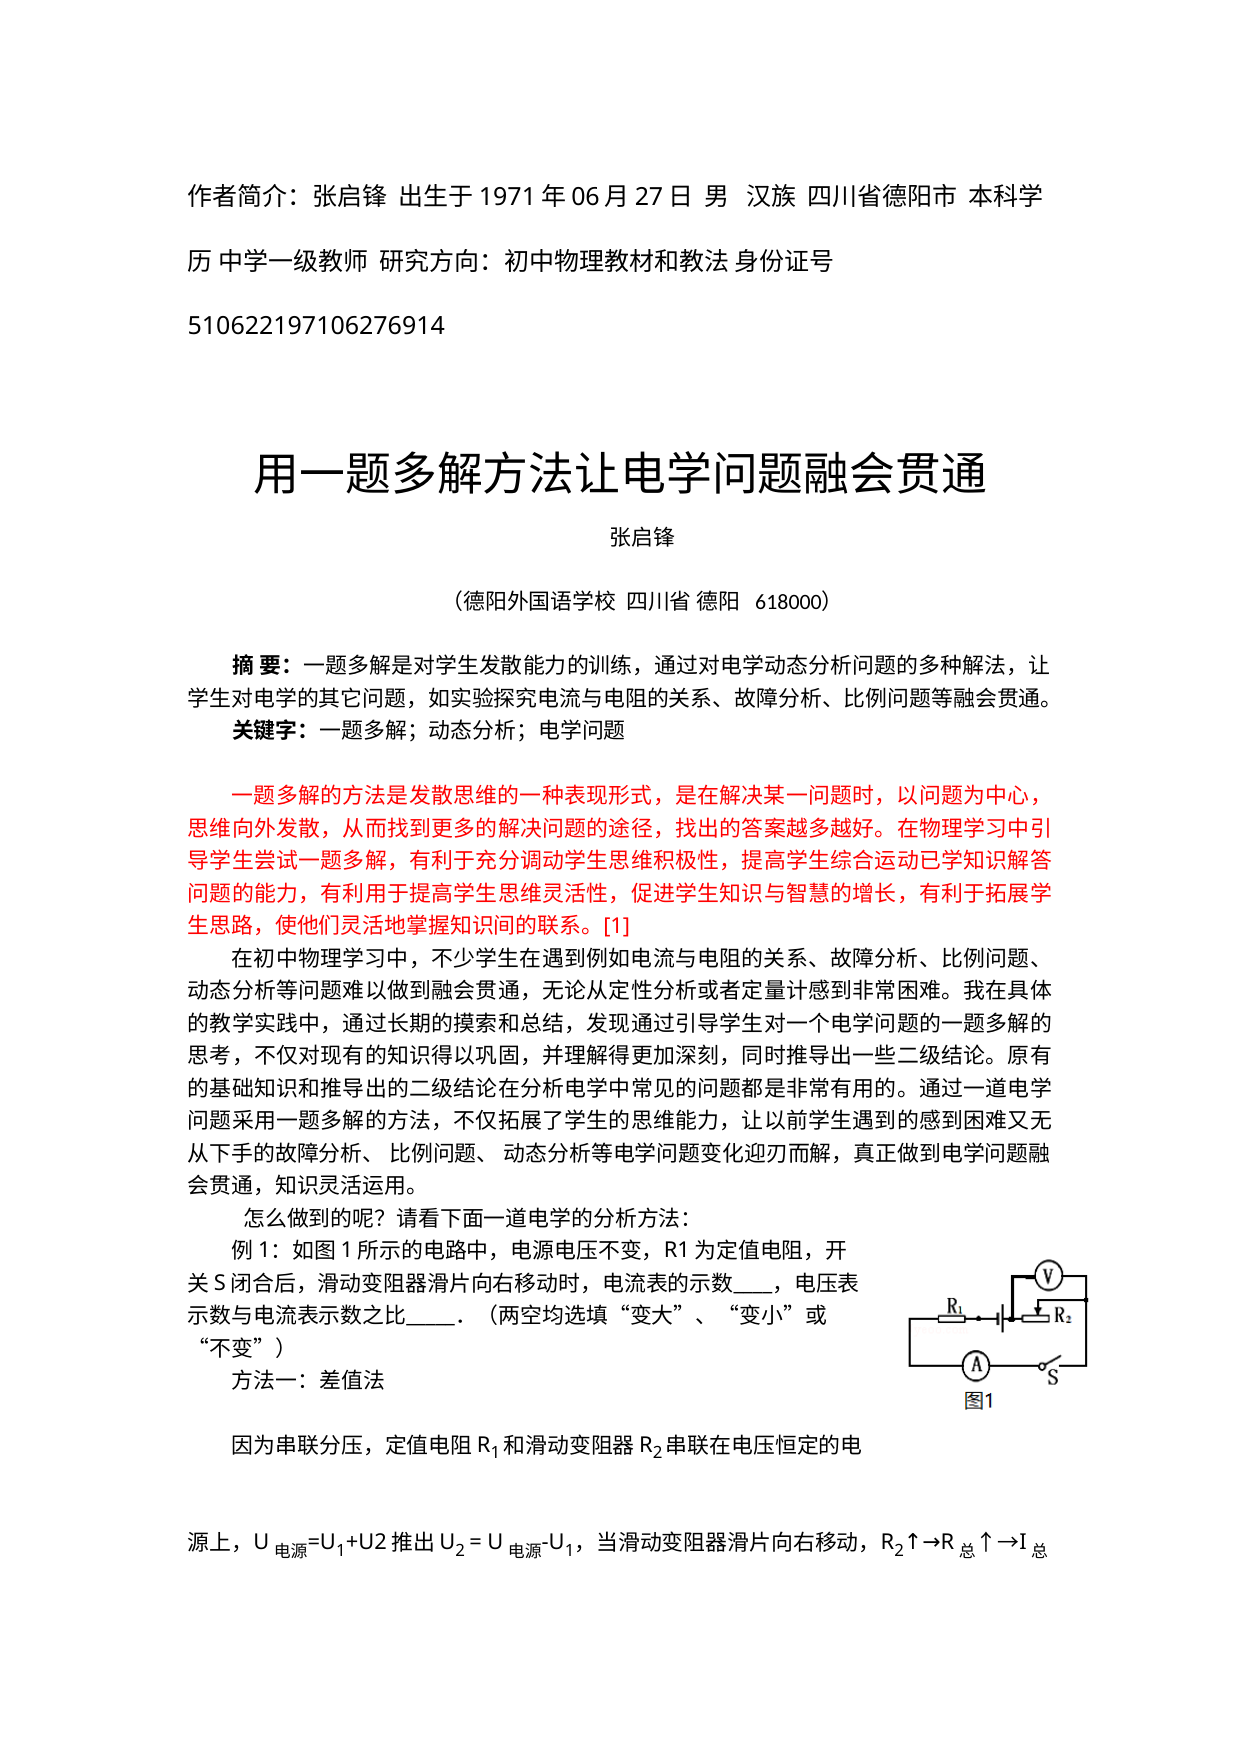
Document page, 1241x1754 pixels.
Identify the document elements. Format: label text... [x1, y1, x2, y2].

text 张启锋 [187, 519, 1053, 552]
text 关键字：一题多解；动态分析；电学问题 [187, 713, 1053, 745]
text 怎么做到的呢？请看下面一道电学的分析方法： [187, 1200, 1053, 1233]
text 用一题多解方法让电学问题融会贯通 [187, 422, 1053, 519]
text 例1：如图1所示的电路中，电源电压不变，R1为定值电阻，开关S闭合后，滑动变阻器滑片向右移动时，电流表的示数____，电压表示数与电流表示数之比_____．（两空均选填“变大”、“变小”或“不变”） [187, 1233, 1053, 1363]
text 方法一：差值法 [187, 1363, 892, 1395]
text 一题多解的方法是发散思维的一种表现形式，是在解决某一问题时，以问题为中心，思维向外发散，从而找到更多的解决问题的途径，找出的答案越多越好。在物理学习中引导学生尝试一题多解，有利于充分调动学生思维积极性，提高学生综合运动已学知识解答问题的能力，有利用于提高学生思维灵活性，促进学生知识与智慧的增长，有利于拓展学生思路，使他们灵活地掌握知识间的联系。[1] [187, 778, 1053, 940]
text 摘 要：一题多解是对学生发散能力的训练，通过对电学动态分析问题的多种解法，让学生对电学的其它问题，如实验探究电流与电阻的关系、故障分析、比例问题等融会贯通。 [187, 648, 1053, 713]
picture [892, 1251, 1107, 1417]
text 作者简介：张启锋 出生于1971年06月27日 男 汉族 四川省德阳市 本科学历 中学一级教师 研究方向：初中物理教材和教法 身份证号510622197106276914 [187, 162, 1053, 357]
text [187, 1411, 1053, 1574]
text 在初中物理学习中，不少学生在遇到例如电流与电阻的关系、故障分析、比例问题、动态分析等问题难以做到融会贯通，无论从定性分析或者定量计感到非常困难。我在具体的教学实践中，通过长期的摸索和总结，发现通过引导学生对一个电学问题的一题多解的思考，不仅对现有的知识得以巩固，并理解得更加深刻，同时推导出一些二级结论。原有的基础知识和推导出的二级结论在分析电学中常见的问题都是非常有用的。通过一道电学问题采用一题多解的方法，不仅拓展了学生的思维能力，让以前学生遇到的感到困难又无从下手的故障分析、 比例问题、 动态分析等电学问题变化迎刃而解，真正做到电学问题融会贯通，知识灵活运用。 [187, 940, 1053, 1200]
text （德阳外国语学校 四川省 德阳 618000） [187, 584, 1053, 616]
